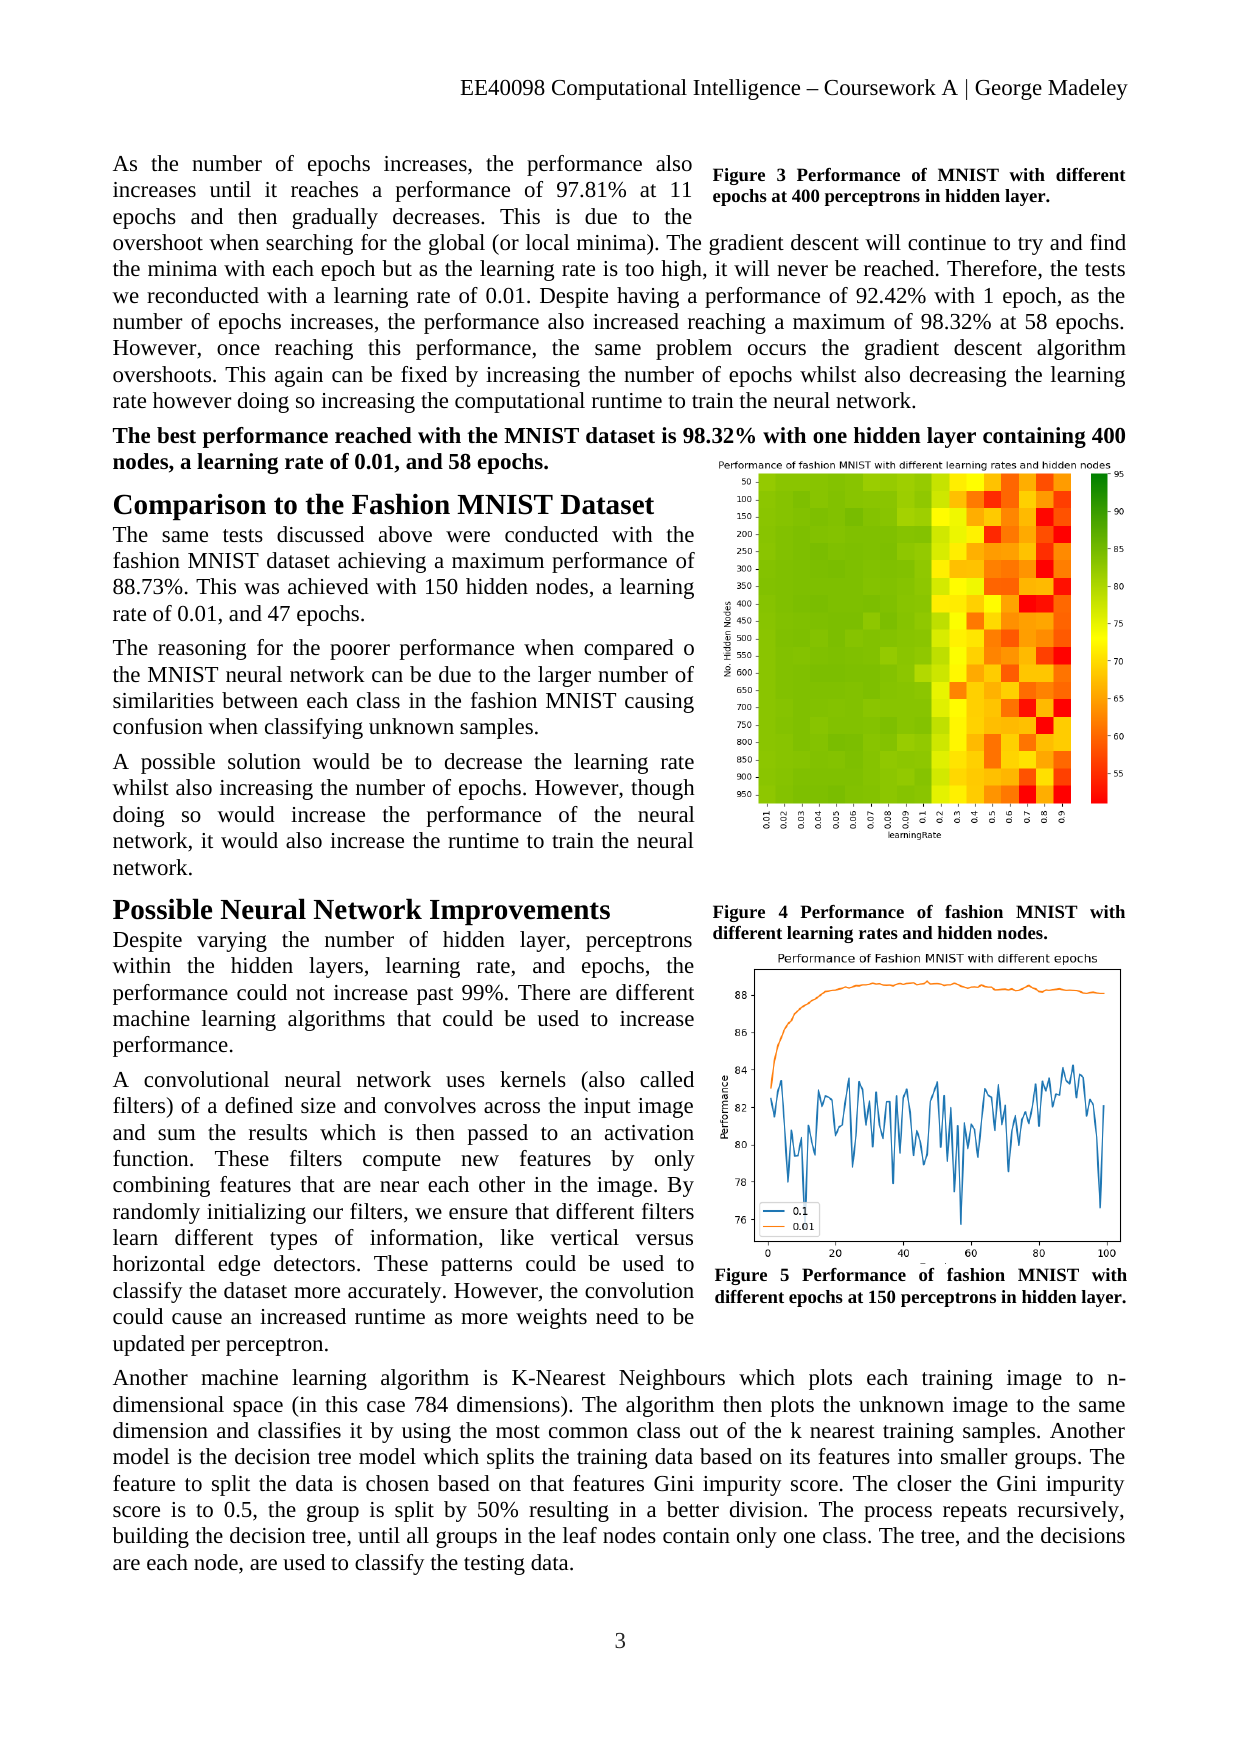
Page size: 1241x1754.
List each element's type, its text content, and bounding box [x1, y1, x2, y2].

text The best performance reached with the MNIST dataset is 98.32% with one hidden layer containing 400 nodes, a learning rate of 0.01, and 58 epochs. [112, 422, 1128, 474]
text The reasoning for the poorer performance when compared o the MNIST neural network can be due to the larger number of similarities between each class in the fashion MNIST causing confusion when classifying unknown samples. [112, 634, 714, 740]
text A possible solution would be to decrease the learning rate whilst also increasing the number of epochs. However, though doing so would increase the performance of the neural network, it would also increase the runtime to train the neural network. [112, 748, 1128, 880]
picture [714, 454, 1128, 844]
subtitle Possible Neural Network Improvements [112, 892, 1128, 926]
picture [714, 945, 1128, 1264]
text Despite varying the number of hidden layer, perceptrons within the hidden layers, learning rate, and epochs, the performance could not increase past 99%. There are different machine learning algorithms that could be used to increase performance. [112, 926, 714, 1058]
subtitle Comparison to the Fashion MNIST Dataset [112, 487, 714, 521]
text As the number of epochs increases, the performance also increases until it reaches a performance of 97.81% at 11 epochs and then gradually decreases. This is due to the overshoot when searching for the global (or local minima). The gradient descent will continue to try and find the minima with each epoch but as the learning rate is too high, it will never be reached. Therefore, the tests we reconducted with a learning rate of 0.01. Despite having a performance of 92.42% with 1 epoch, as the number of epochs increases, the performance also increased reaching a maximum of 98.32% at 58 epochs. However, once reaching this performance, the same problem occurs the gradient descent algorithm overshoots. This again can be fixed by increasing the number of epochs whilst also decreasing the learning rate however doing so increasing the computational runtime to train the neural network. [112, 150, 1128, 413]
text Another machine learning algorithm is K-Nearest Neighbours which plots each training image to n-dimensional space (in this case 784 dimensions). The algorithm then plots the unknown image to the same dimension and classifies it by using the most common class out of the k nearest training samples. Another model is the decision tree model which splits the training data based on its features into smaller groups. The feature to split the data is chosen based on that features Gini impurity score. The closer the Gini impurity score is to 0.5, the group is split by 50% resulting in a better division. The process repeats recursively, building the decision tree, until all groups in the leaf nodes contain only one class. The tree, and the decisions are each node, are used to classify the testing data. [112, 1364, 1128, 1575]
text A convolutional neural network uses kernels (also called filters) of a defined size and convolves across the input image and sum the results which is then passed to an activation function. These filters compute new features by only combining features that are near each other in the image. By randomly initializing our filters, we ensure that different filters learn different types of information, like vertical versus horizontal edge detectors. These patterns could be used to classify the dataset more accurately. However, the convolution could cause an increased runtime as more weights need to be updated per perceptron. [112, 1066, 1128, 1356]
text The same tests discussed above were conducted with the fashion MNIST dataset achieving a maximum performance of 88.73%. This was achieved with 150 hidden nodes, a learning rate of 0.01, and 47 epochs. [112, 521, 714, 626]
